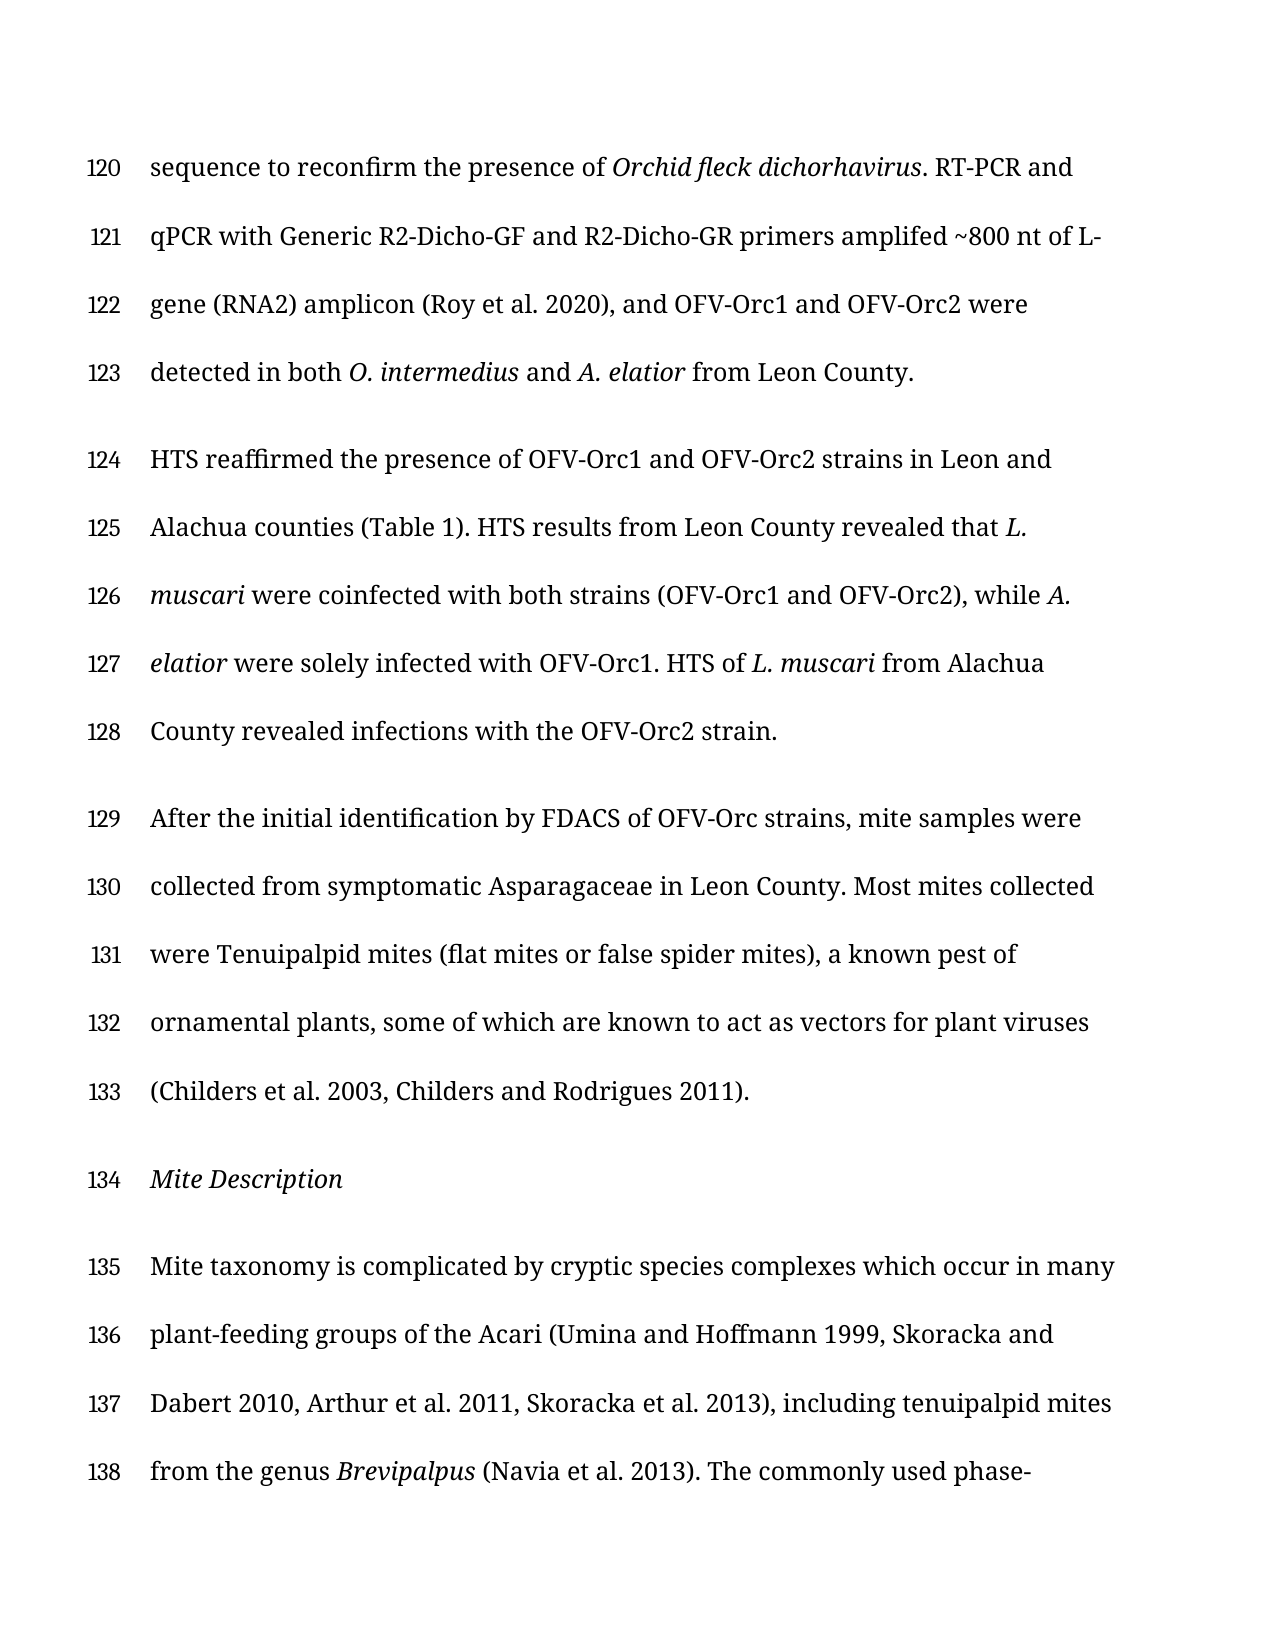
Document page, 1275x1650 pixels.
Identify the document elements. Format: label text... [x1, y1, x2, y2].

text After the initial identification by FDACS of OFV-Orc strains, mite samples were collected from symptomatic Asparagaceae in Leon County. Most mites collected were Tenuipalpid mites (flat mites or false spider mites), a known pest of ornamental plants, some of which are known to act as vectors for plant viruses (Childers et al. 2003, Childers and Rodrigues 2011). [150, 801, 1125, 1107]
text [150, 1249, 1125, 1487]
subtitle Mite Description [150, 1162, 1125, 1196]
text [150, 150, 1125, 388]
text HTS reaffirmed the presence of OFV-Orc1 and OFV-Orc2 strains in Leon and Alachua counties (Table 1). HTS results from Leon County revealed that L. muscari were coinfected with both strains (OFV-Orc1 and OFV-Orc2), while A. elatior were solely infected with OFV-Orc1. HTS of L. muscari from Alachua County revealed infections with the OFV-Orc2 strain. [150, 441, 1125, 748]
